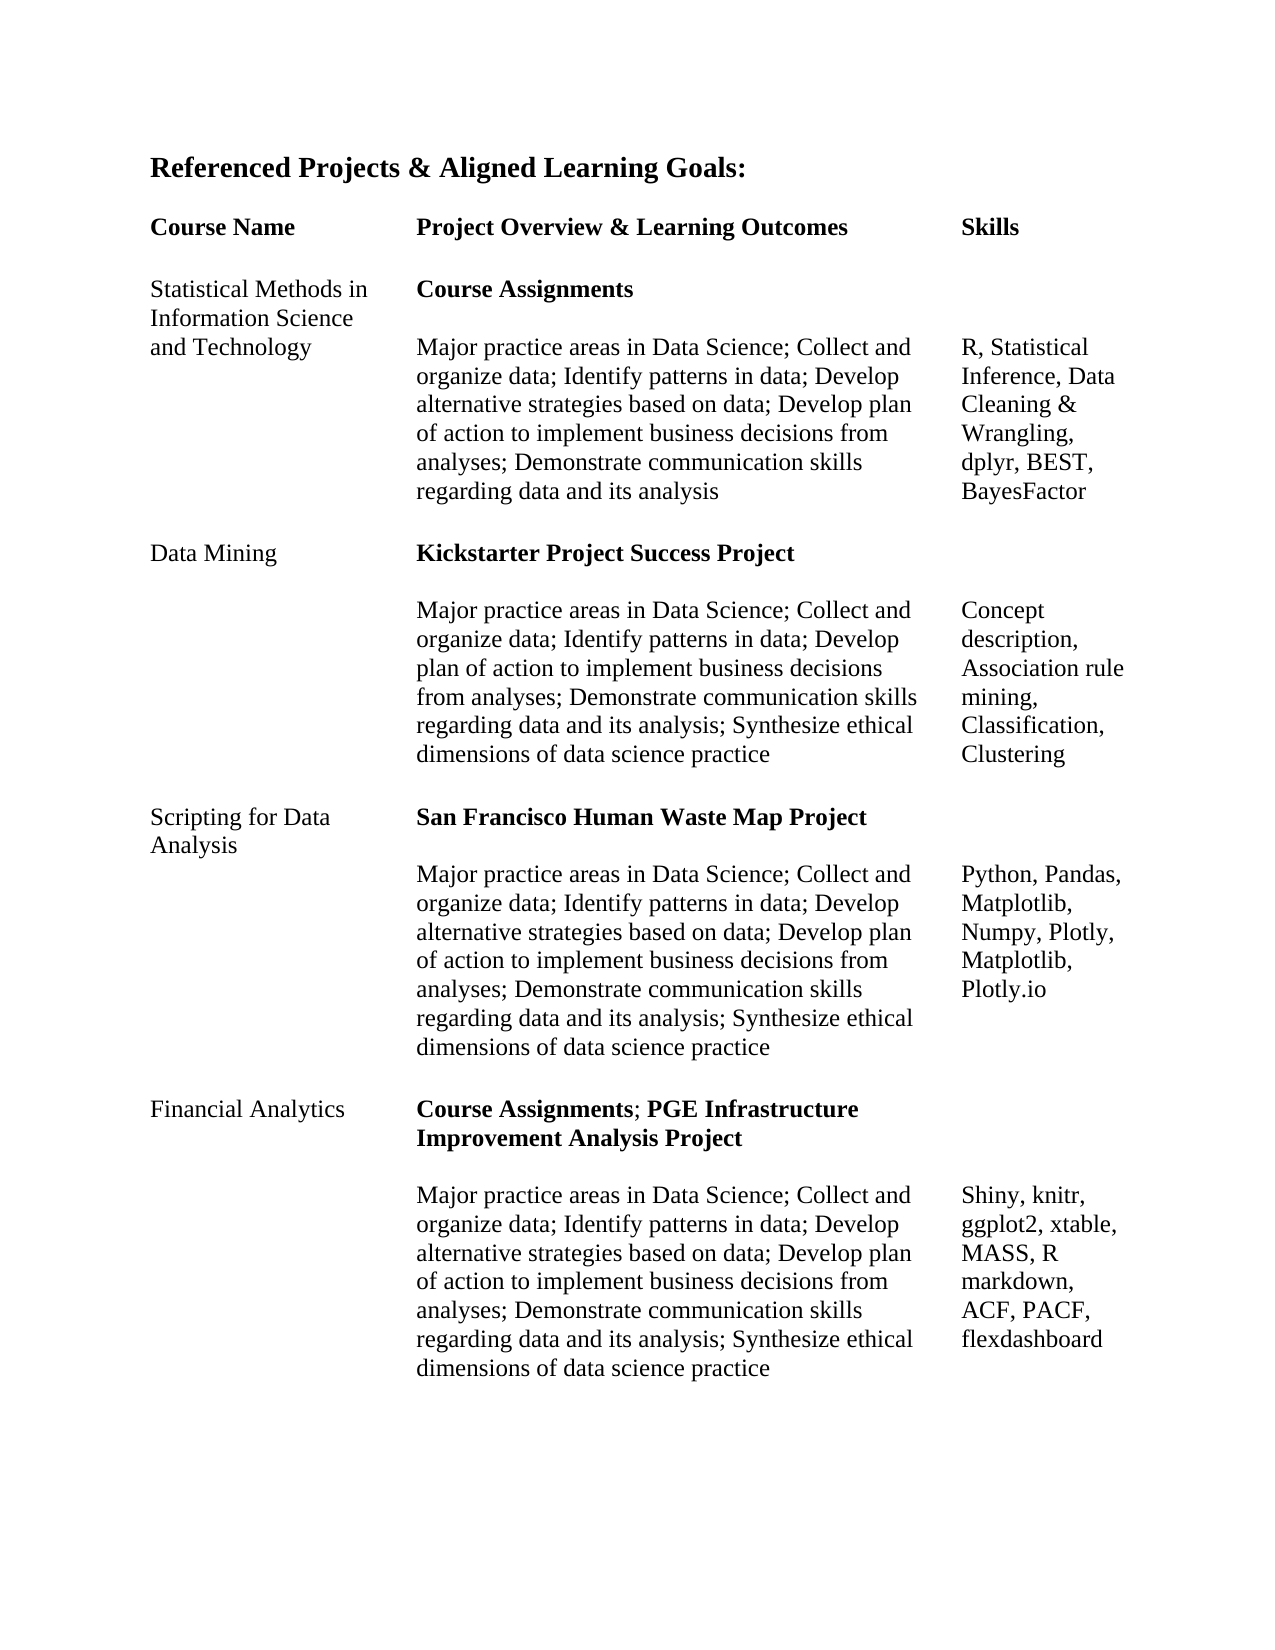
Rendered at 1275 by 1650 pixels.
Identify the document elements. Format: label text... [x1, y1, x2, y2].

text Project Overview & Learning Outcomes [416, 212, 933, 241]
text Skills [961, 212, 1125, 241]
text Course Assignments; PGE Infrastructure Improvement Analysis Project [416, 1094, 933, 1151]
text Statistical Methods in Information Science and Technology [150, 274, 388, 361]
text R, Statistical Inference, Data Cleaning & Wrangling, dplyr, BEST, BayesFactor [961, 332, 1125, 504]
text Financial Analytics [150, 1094, 388, 1123]
text Kickstarter Project Success Project [416, 538, 933, 567]
text Major practice areas in Data Science; Collect and organize data; Identify patterns in data; Develop alternative strategies based on data; Develop plan of action to implement business decisions from analyses; Demonstrate communication skills regarding data and its analysis; Synthesize ethical dimensions of data science practice [416, 1180, 933, 1381]
text Major practice areas in Data Science; Collect and organize data; Identify patterns in data; Develop plan of action to implement business decisions from analyses; Demonstrate communication skills regarding data and its analysis; Synthesize ethical dimensions of data science practice [416, 596, 933, 768]
text Course Assignments [416, 274, 933, 303]
text Concept description, Association rule mining, Classification, Clustering [961, 596, 1125, 768]
text Data Mining [150, 538, 388, 567]
text Shiny, knitr, ggplot2, xtable, MASS, R markdown, ACF, PACF, [961, 1180, 1125, 1324]
text Scripting for Data Analysis [150, 802, 388, 859]
text Python, Pandas, Matplotlib, Numpy, Plotly, Matplotlib, Plotly.io [961, 859, 1125, 1003]
text Major practice areas in Data Science; Collect and organize data; Identify patterns in data; Develop alternative strategies based on data; Develop plan of action to implement business decisions from analyses; Demonstrate communication skills regarding data and its analysis [416, 332, 933, 504]
text Major practice areas in Data Science; Collect and organize data; Identify patterns in data; Develop alternative strategies based on data; Develop plan of action to implement business decisions from analyses; Demonstrate communication skills regarding data and its analysis; Synthesize ethical dimensions of data science practice [416, 859, 933, 1060]
text Referenced Projects & Aligned Learning Goals: [150, 150, 1125, 183]
text Course Name [150, 212, 388, 241]
text flexdashboard [961, 1324, 1125, 1353]
text San Francisco Human Waste Map Project [416, 802, 933, 830]
